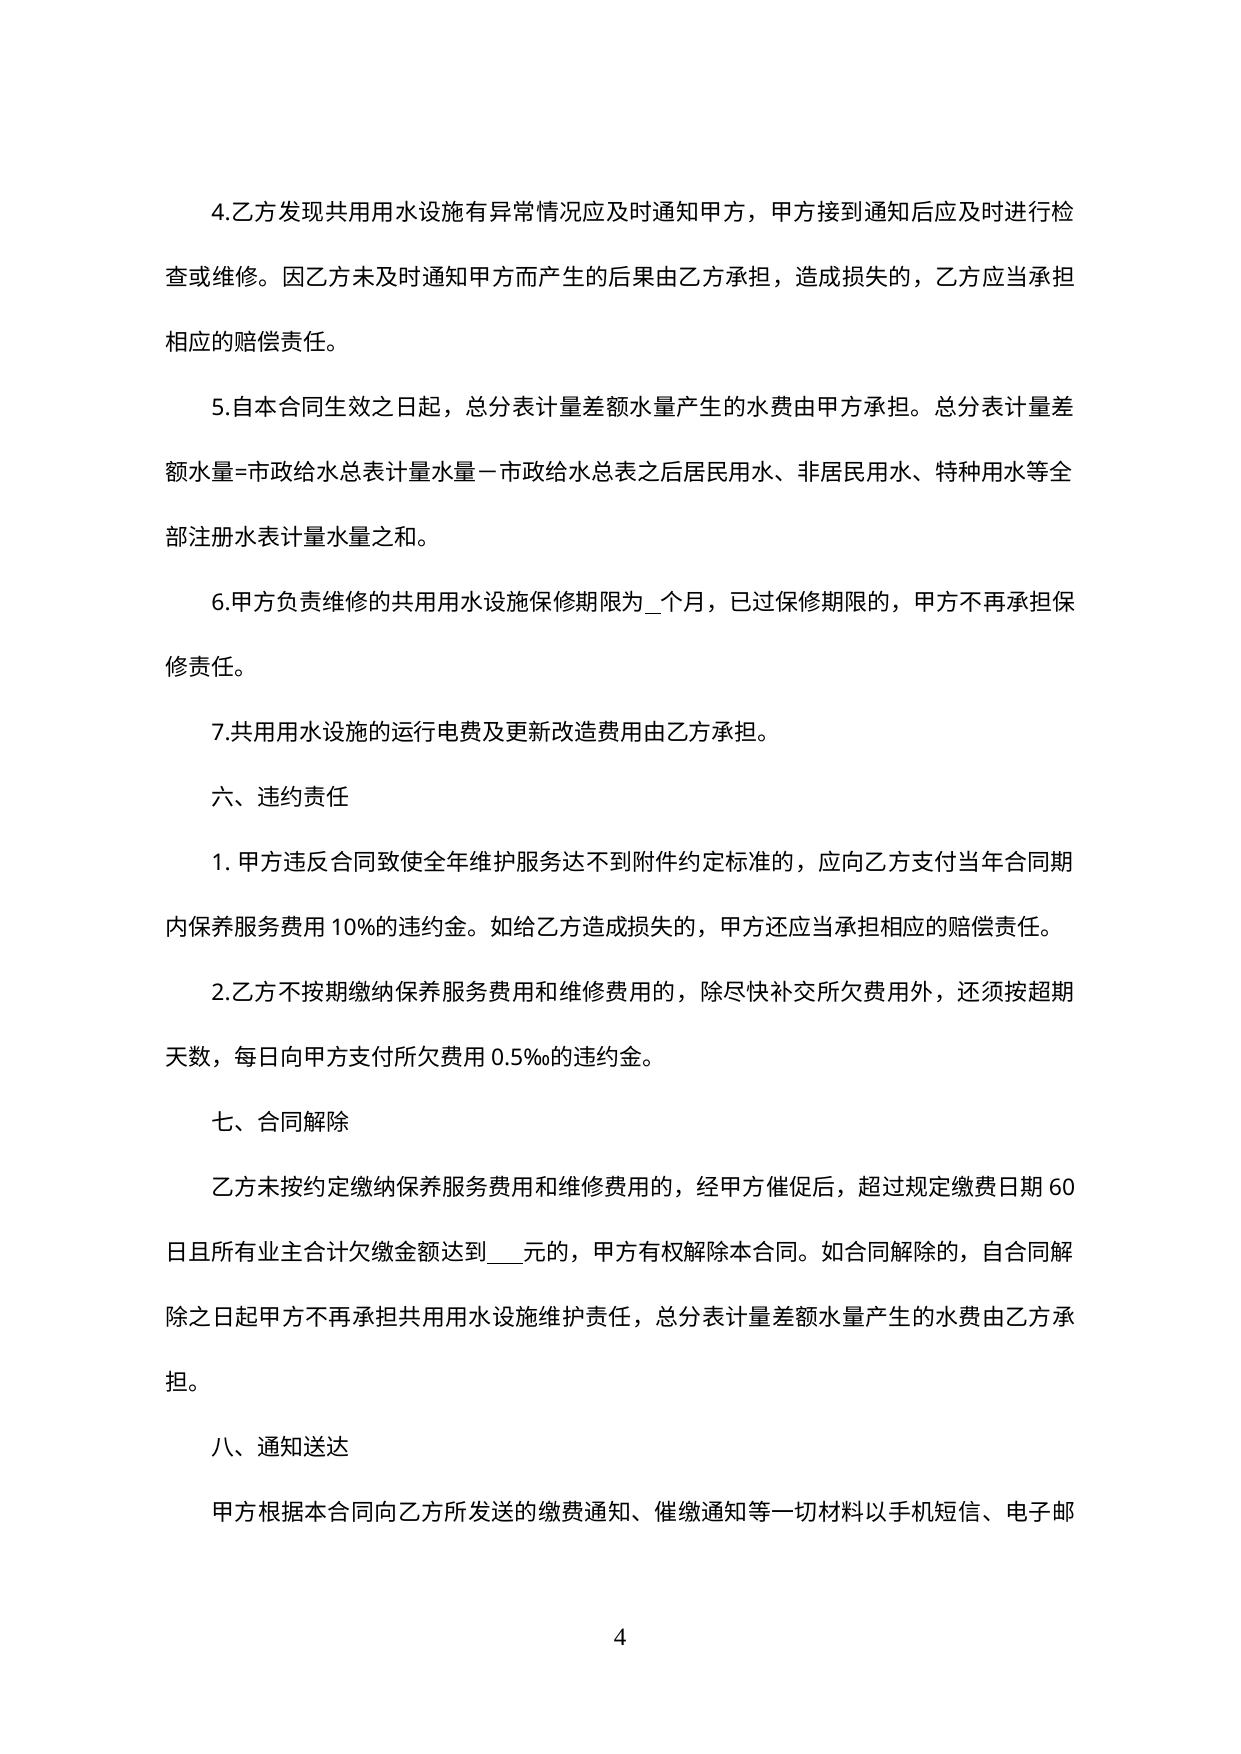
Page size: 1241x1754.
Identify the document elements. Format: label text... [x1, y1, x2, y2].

text 5.自本合同生效之日起，总分表计量差额水量产生的水费由甲方承担。总分表计量差额水量=市政给水总表计量水量－市政给水总表之后居民用水、非居民用水、特种用水等全部注册水表计量水量之和。 [165, 373, 1075, 568]
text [165, 1478, 1075, 1543]
text 六、违约责任 [165, 763, 1075, 828]
text 七、合同解除 [165, 1088, 1075, 1153]
text 乙方未按约定缴纳保养服务费用和维修费用的，经甲方催促后，超过规定缴费日期60日且所有业主合计欠缴金额达到 元的，甲方有权解除本合同。如合同解除的，自合同解除之日起甲方不再承担共用用水设施维护责任，总分表计量差额水量产生的水费由乙方承担。 [165, 1153, 1075, 1413]
text 1. 甲方违反合同致使全年维护服务达不到附件约定标准的，应向乙方支付当年合同期内保养服务费用10%的违约金。如给乙方造成损失的，甲方还应当承担相应的赔偿责任。 [165, 828, 1075, 958]
text 八、通知送达 [165, 1413, 1075, 1478]
text 7.共用用水设施的运行电费及更新改造费用由乙方承担。 [165, 698, 1075, 763]
text 4.乙方发现共用用水设施有异常情况应及时通知甲方，甲方接到通知后应及时进行检查或维修。因乙方未及时通知甲方而产生的后果由乙方承担，造成损失的，乙方应当承担相应的赔偿责任。 [165, 178, 1075, 373]
text 6.甲方负责维修的共用用水设施保修期限为 个月，已过保修期限的，甲方不再承担保修责任。 [165, 568, 1075, 698]
text 2.乙方不按期缴纳保养服务费用和维修费用的，除尽快补交所欠费用外，还须按超期天数，每日向甲方支付所欠费用0.5‰的违约金。 [165, 958, 1075, 1088]
